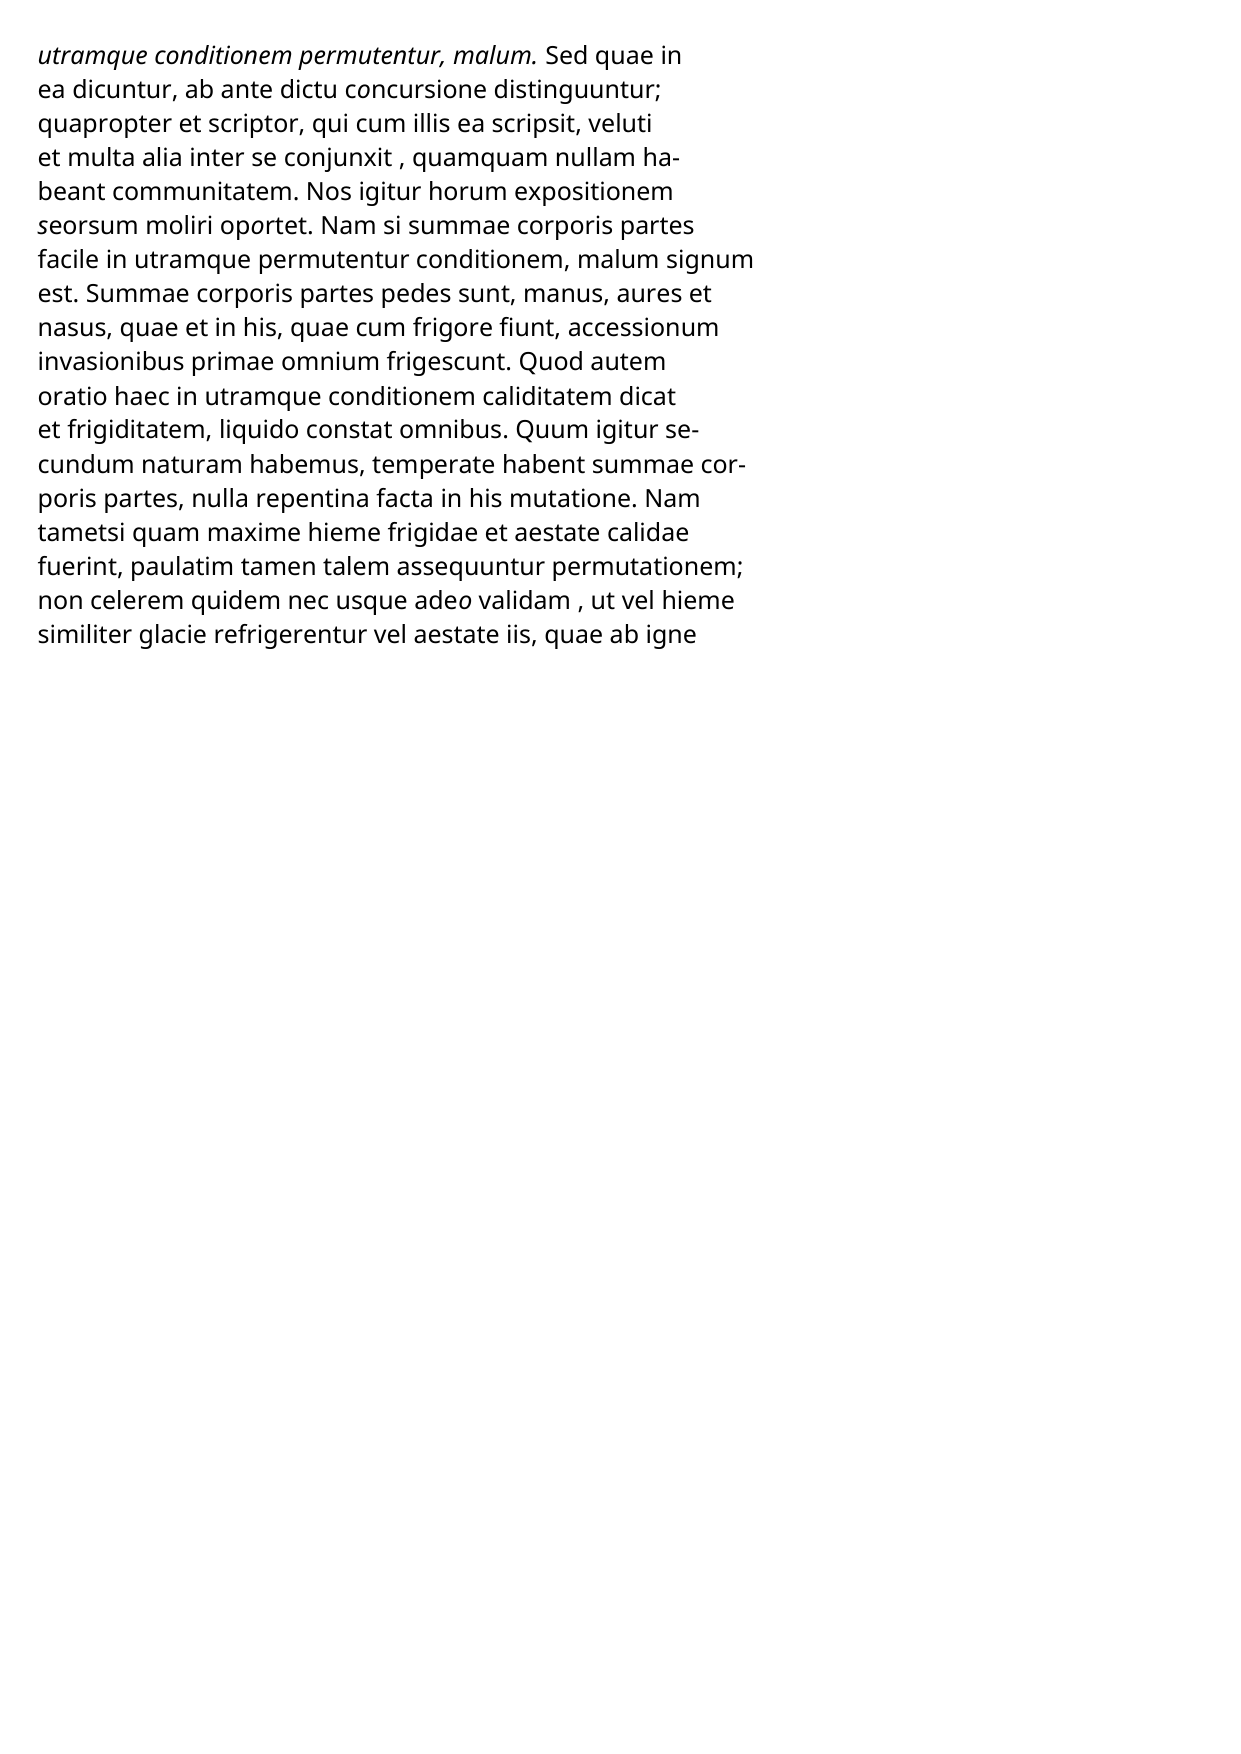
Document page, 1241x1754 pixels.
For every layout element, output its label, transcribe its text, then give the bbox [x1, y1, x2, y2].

text utramque conditionem permutentur, malum. Sed quae in ea dicuntur, ab ante dictu concursione distinguuntur; quapropter et scriptor, qui cum illis ea scripsit, veluti et multa alia inter se conjunxit , quamquam nullam ha- beant communitatem. Nos igitur horum expositionem seorsum moliri oportet. Nam si summae corporis partes facile in utramque permutentur conditionem, malum signum est. Summae corporis partes pedes sunt, manus, aures et nasus, quae et in his, quae cum frigore fiunt, accessionum invasionibus primae omnium frigescunt. Quod autem oratio haec in utramque conditionem caliditatem dicat et frigiditatem, liquido constat omnibus. Quum igitur se- cundum naturam habemus, temperate habent summae cor- poris partes, nulla repentina facta in his mutatione. Nam tametsi quam maxime hieme frigidae et aestate calidae fuerint, paulatim tamen talem assequuntur permutationem; non celerem quidem nec usque adeo validam , ut vel hieme similiter glacie refrigerentur vel aestate iis, quae ab igne [37, 37, 1203, 651]
